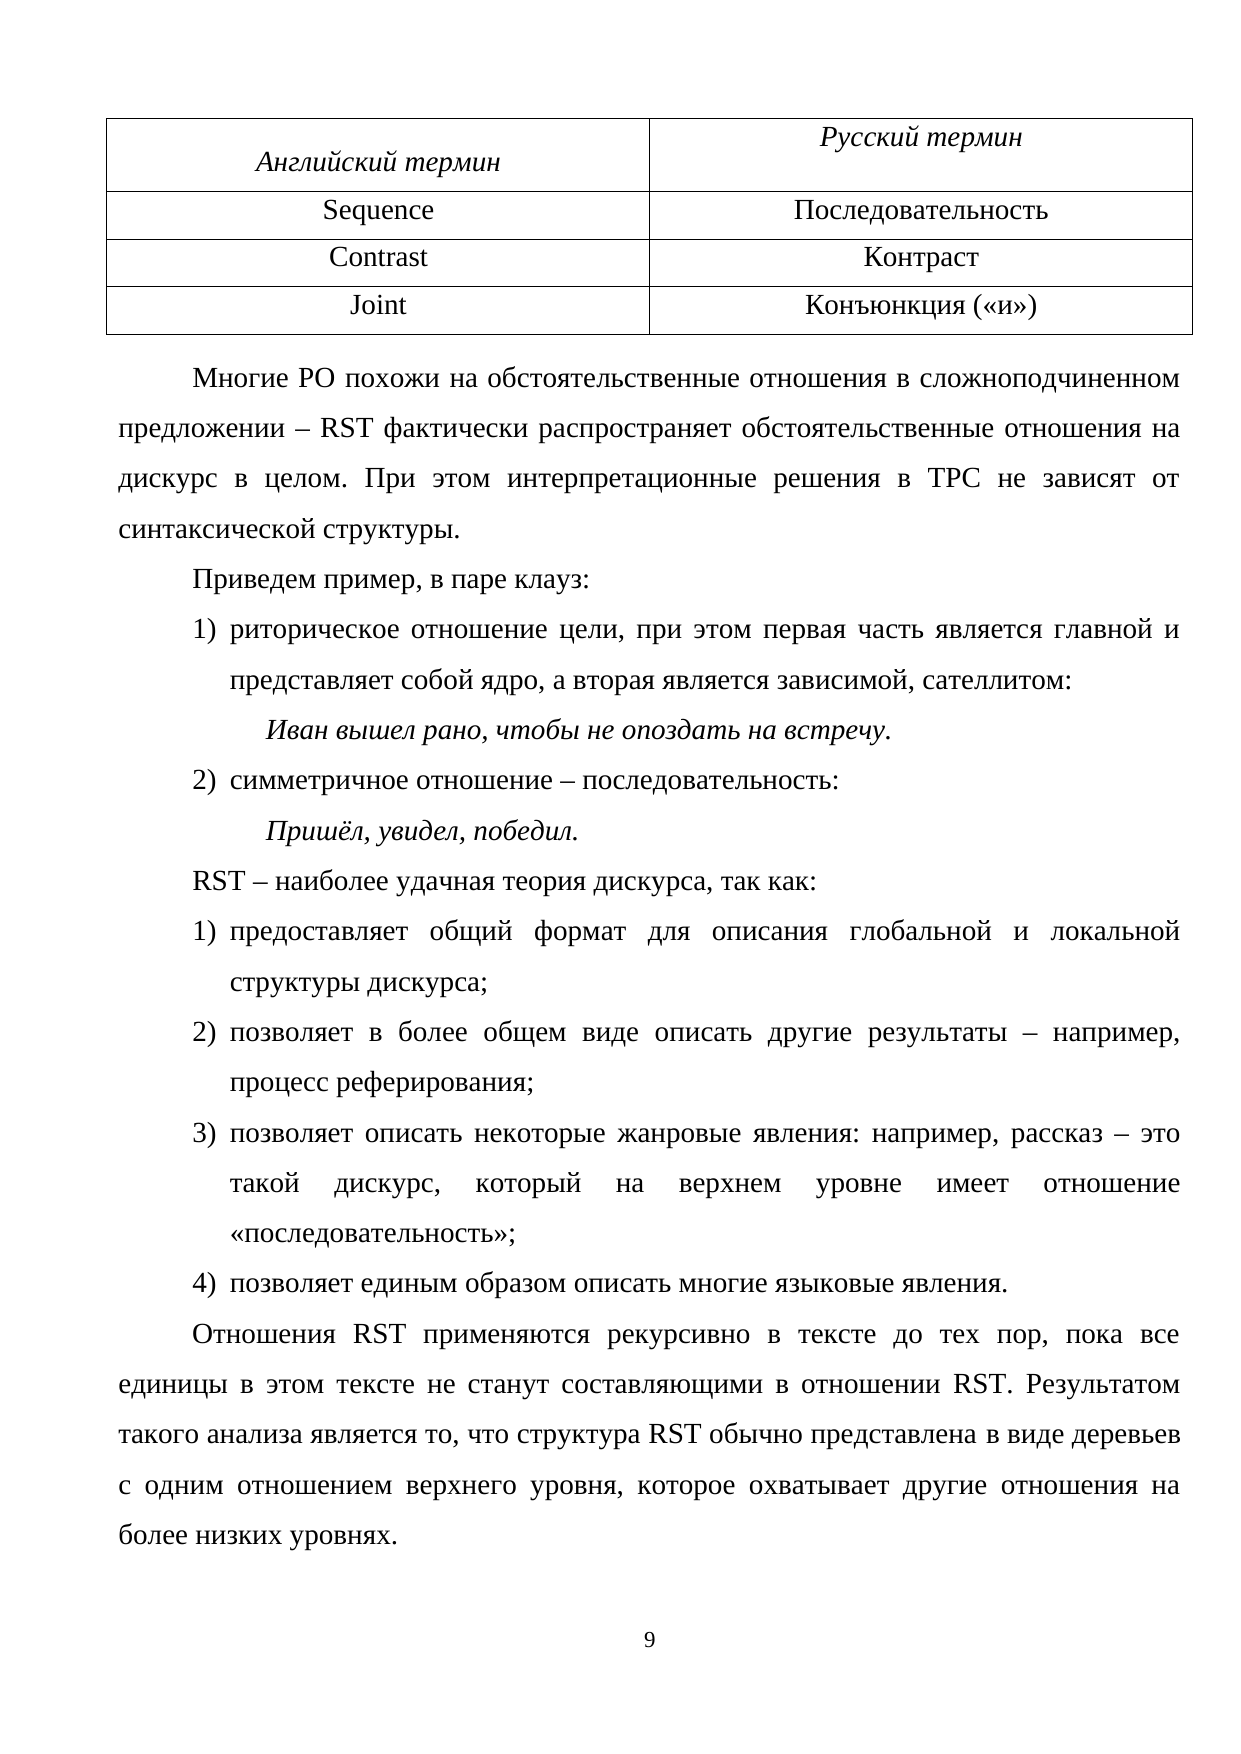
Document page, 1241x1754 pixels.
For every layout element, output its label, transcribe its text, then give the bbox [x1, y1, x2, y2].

table_cell Последовательность [650, 192, 1192, 238]
list позволяет единым образом описать многие языковые явления. [192, 1266, 1181, 1299]
text Отношения RST применяются рекурсивно в тексте до тех пор, пока все единицы в этом тексте не станут составляющими в отношении RST. Результатом такого анализа является то, что структура RST обычно представлена ​​в виде деревьев с одним отношением верхнего уровня, которое охватывает другие отношения на более низких уровнях. [118, 1316, 1181, 1551]
list позволяет описать некоторые жанровые явления: например, рассказ – это такой дискурс, который на верхнем уровне имеет отношение «последовательность»; [192, 1115, 1181, 1249]
list симметричное отношение – последовательность: [192, 762, 1181, 796]
text RST – наиболее удачная теория дискурса, так как: [118, 863, 1181, 897]
list позволяет в более общем виде описать другие результаты – например, процесс реферирования; [192, 1014, 1181, 1098]
table_cell Sequence [107, 192, 649, 238]
table_cell Joint [107, 287, 649, 334]
table_header Английский термин [107, 119, 649, 191]
table_cell Контраст [650, 240, 1192, 286]
table_header Русский термин [650, 119, 1192, 191]
table_cell Contrast [107, 240, 649, 286]
list риторическое отношение цели, при этом первая часть является главной и представляет собой ядро, а вторая является зависимой, сателлитом: [192, 612, 1181, 695]
list Иван вышел рано, чтобы не опоздать на встречу. [229, 712, 1181, 746]
list предоставляет общий формат для описания глобальной и локальной структуры дискурса; [192, 913, 1181, 997]
table_cell Конъюнкция («и») [650, 287, 1192, 334]
text Многие РО похожи на обстоятельственные отношения в сложноподчиненном предложении – RST фактически распространяет обстоятельственные отношения на дискурс в целом. При этом интерпретационные решения в ТРС не зависят от синтаксической структуры. [118, 360, 1181, 544]
text Приведем пример, в паре клауз: [118, 561, 1181, 595]
text Пришёл, увидел, победил. [192, 813, 1181, 846]
